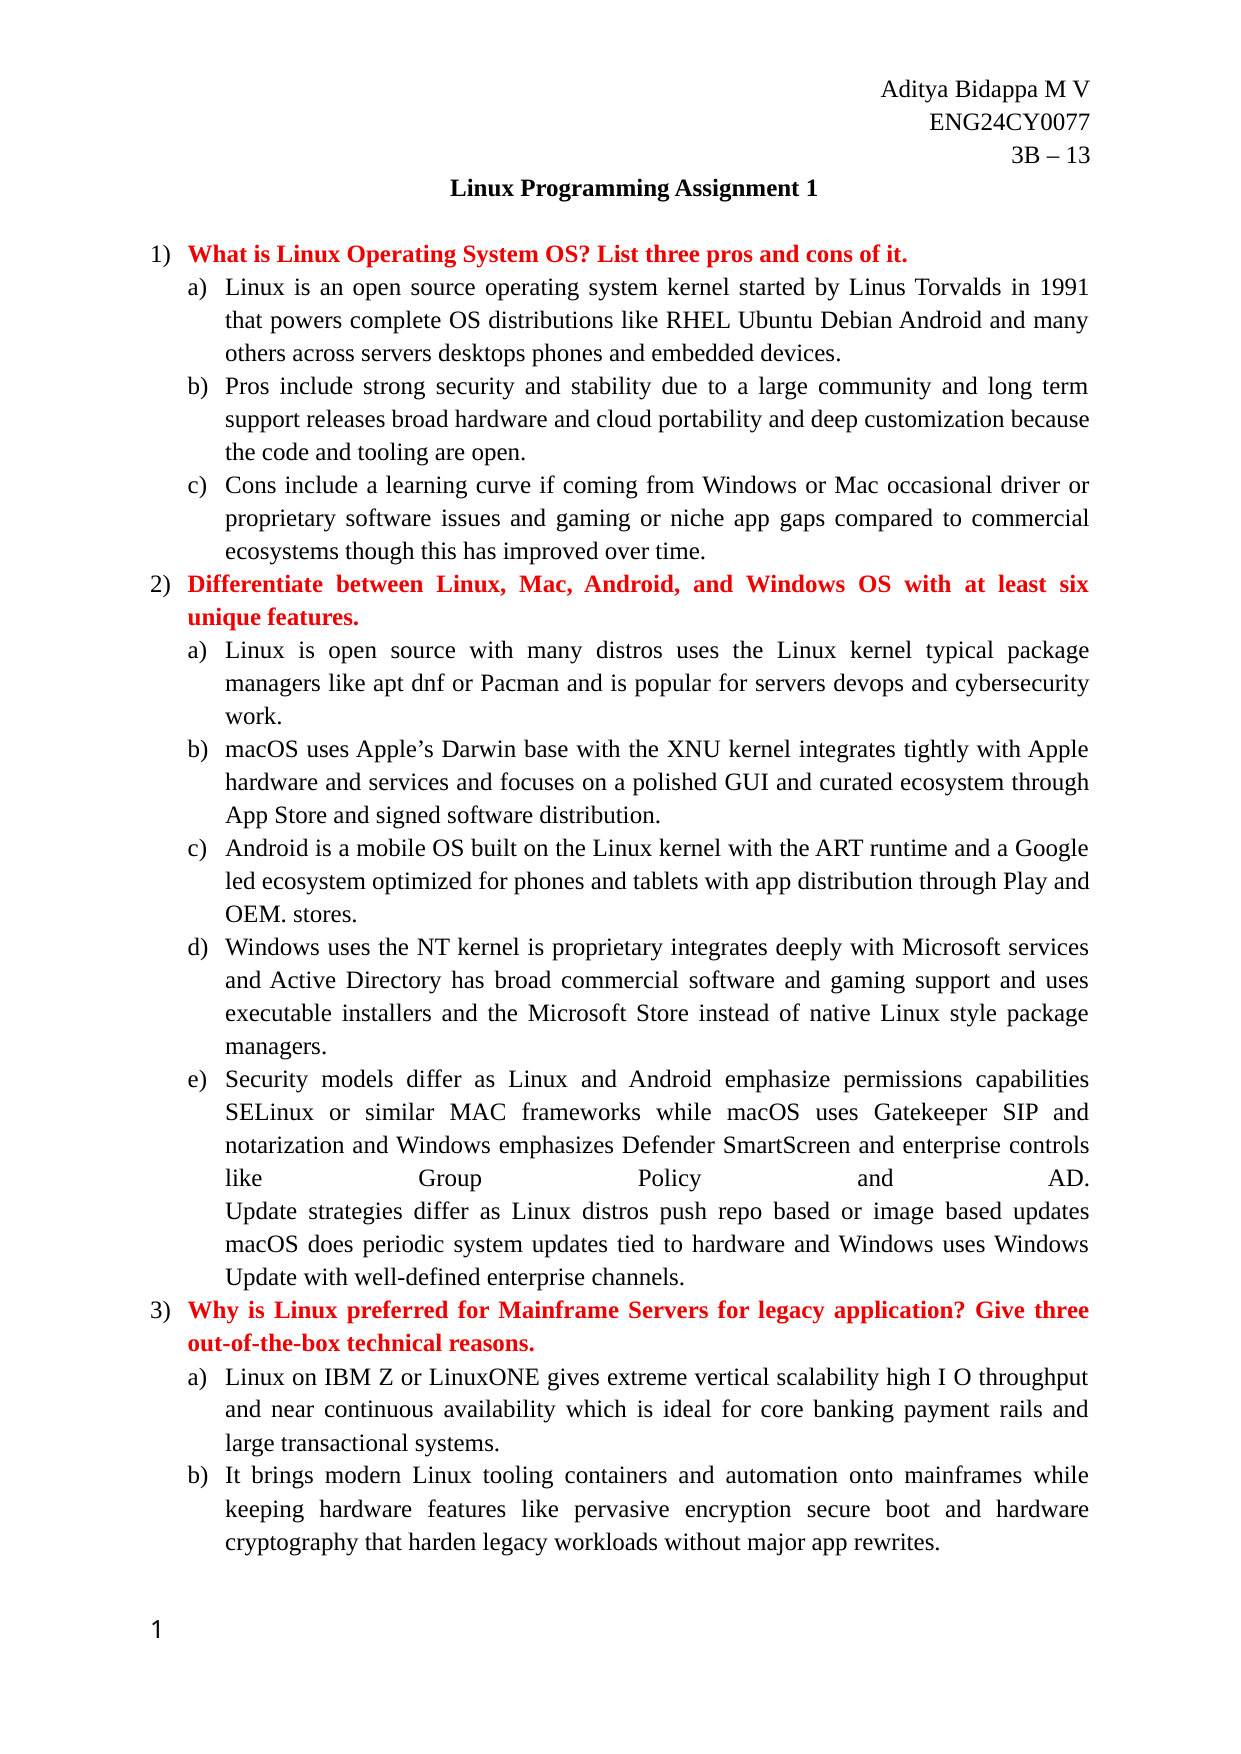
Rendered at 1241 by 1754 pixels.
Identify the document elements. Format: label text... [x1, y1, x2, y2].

list Linux on IBM Z or LinuxONE gives extreme vertical scalability high I O throughput and near continuous availability which is ideal for core banking payment rails and large transactional systems. [187, 1362, 1090, 1456]
list Linux is an open source operating system kernel started by Linus Torvalds in 1991 that powers complete OS distributions like RHEL Ubuntu Debian Android and many others across servers desktops phones and embedded devices. [187, 272, 1090, 367]
text Linux Programming Assignment 1 [187, 173, 1090, 202]
list Android is a mobile OS built on the Linux kernel with the ART runtime and a Google led ecosystem optimized for phones and tablets with app distribution through Play and OEM. stores. [187, 833, 1090, 928]
list macOS uses Apple’s Darwin base with the XNU kernel integrates tightly with Apple hardware and services and focuses on a polished GUI and curated ecosystem through App Store and signed software distribution. [187, 734, 1090, 829]
list Cons include a learning curve if coming from Windows or Mac occasional driver or proprietary software issues and gaming or niche app gaps compared to commercial ecosystems though this has improved over time. [187, 470, 1090, 565]
list Differentiate between Linux, Mac, Android, and Windows OS with at least six unique features. [150, 569, 1090, 631]
list Why is Linux preferred for Mainframe Servers for legacy application? Give three out-of-the-box technical reasons. [150, 1296, 1090, 1357]
list Pros include strong security and stability due to a large community and long term support releases broad hardware and cloud portability and deep customization because the code and tooling are open. [187, 371, 1090, 466]
list Linux is open source with many distros uses the Linux kernel typical package managers like apt dnf or Pacman and is popular for servers devops and cybersecurity work. [187, 635, 1090, 730]
list Security models differ as Linux and Android emphasize permissions capabilities SELinux or similar MAC frameworks while macOS uses Gatekeeper SIP and notarization and Windows emphasizes Defender SmartScreen and enterprise controls like Group Policy and AD. Update strategies differ as Linux distros push repo based or image based updates macOS does periodic system updates tied to hardware and Windows uses Windows Update with well-defined enterprise channels. [187, 1064, 1090, 1291]
list It brings modern Linux tooling containers and automation onto mainframes while keeping hardware features like pervasive encryption secure boot and hardware cryptography that harden legacy workloads without major app rewrites. [187, 1461, 1090, 1555]
list What is Linux Operating System OS? List three pros and cons of it. [150, 239, 1090, 268]
list Windows uses the NT kernel is proprietary integrates deeply with Microsoft services and Active Directory has broad commercial software and gaming support and uses executable installers and the Microsoft Store instead of native Linux style package managers. [187, 932, 1090, 1060]
